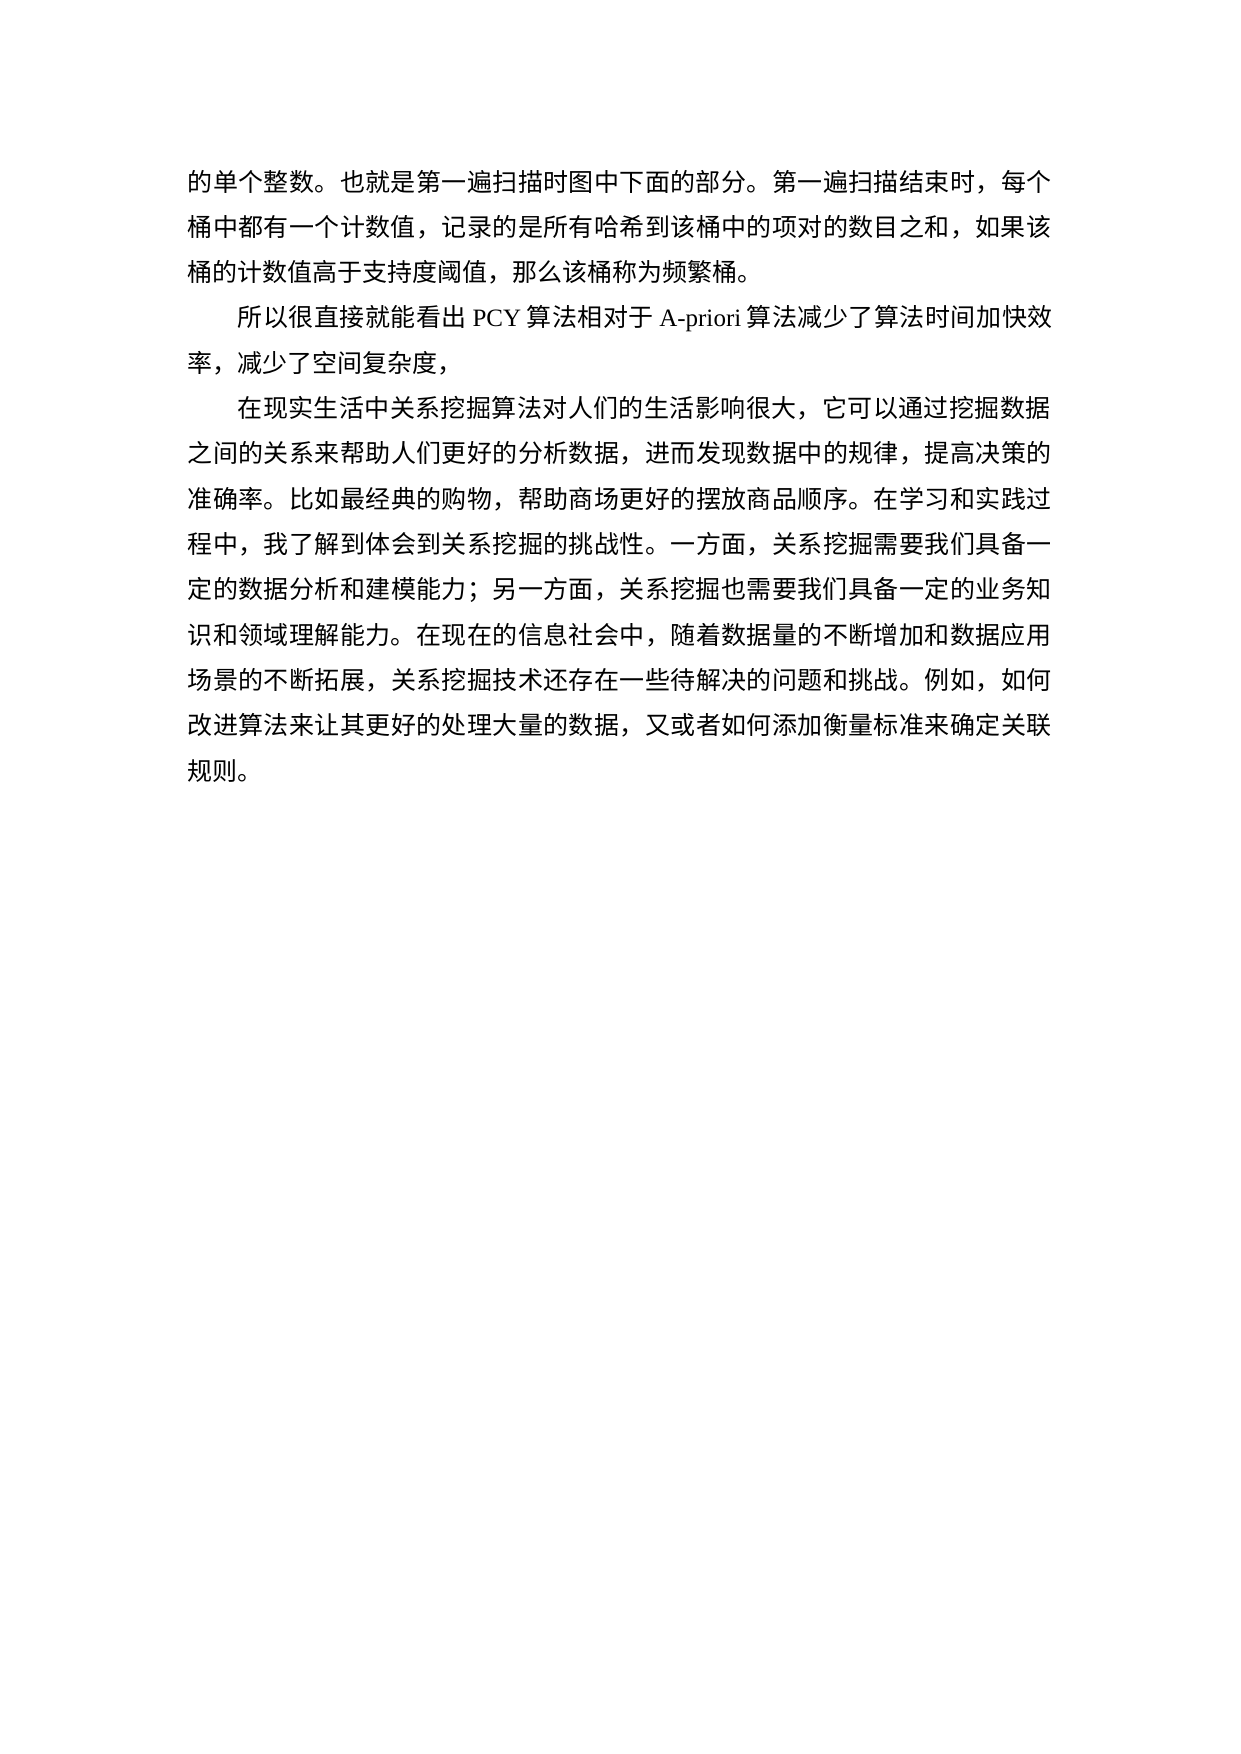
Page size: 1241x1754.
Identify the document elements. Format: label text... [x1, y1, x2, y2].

text 在现实生活中关系挖掘算法对人们的生活影响很大，它可以通过挖掘数据之间的关系来帮助人们更好的分析数据，进而发现数据中的规律，提高决策的准确率。比如最经典的购物，帮助商场更好的摆放商品顺序。在学习和实践过程中，我了解到体会到关系挖掘的挑战性。一方面，关系挖掘需要我们具备一定的数据分析和建模能力；另一方面，关系挖掘也需要我们具备一定的业务知识和领域理解能力。在现在的信息社会中，随着数据量的不断增加和数据应用场景的不断拓展，关系挖掘技术还存在一些待解决的问题和挑战。例如，如何改进算法来让其更好的处理大量的数据，又或者如何添加衡量标准来确定关联规则。 [187, 388, 1053, 787]
text 所以很直接就能看出PCY算法相对于A-priori算法减少了算法时间加快效率，减少了空间复杂度， [187, 298, 1053, 379]
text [187, 162, 1053, 289]
